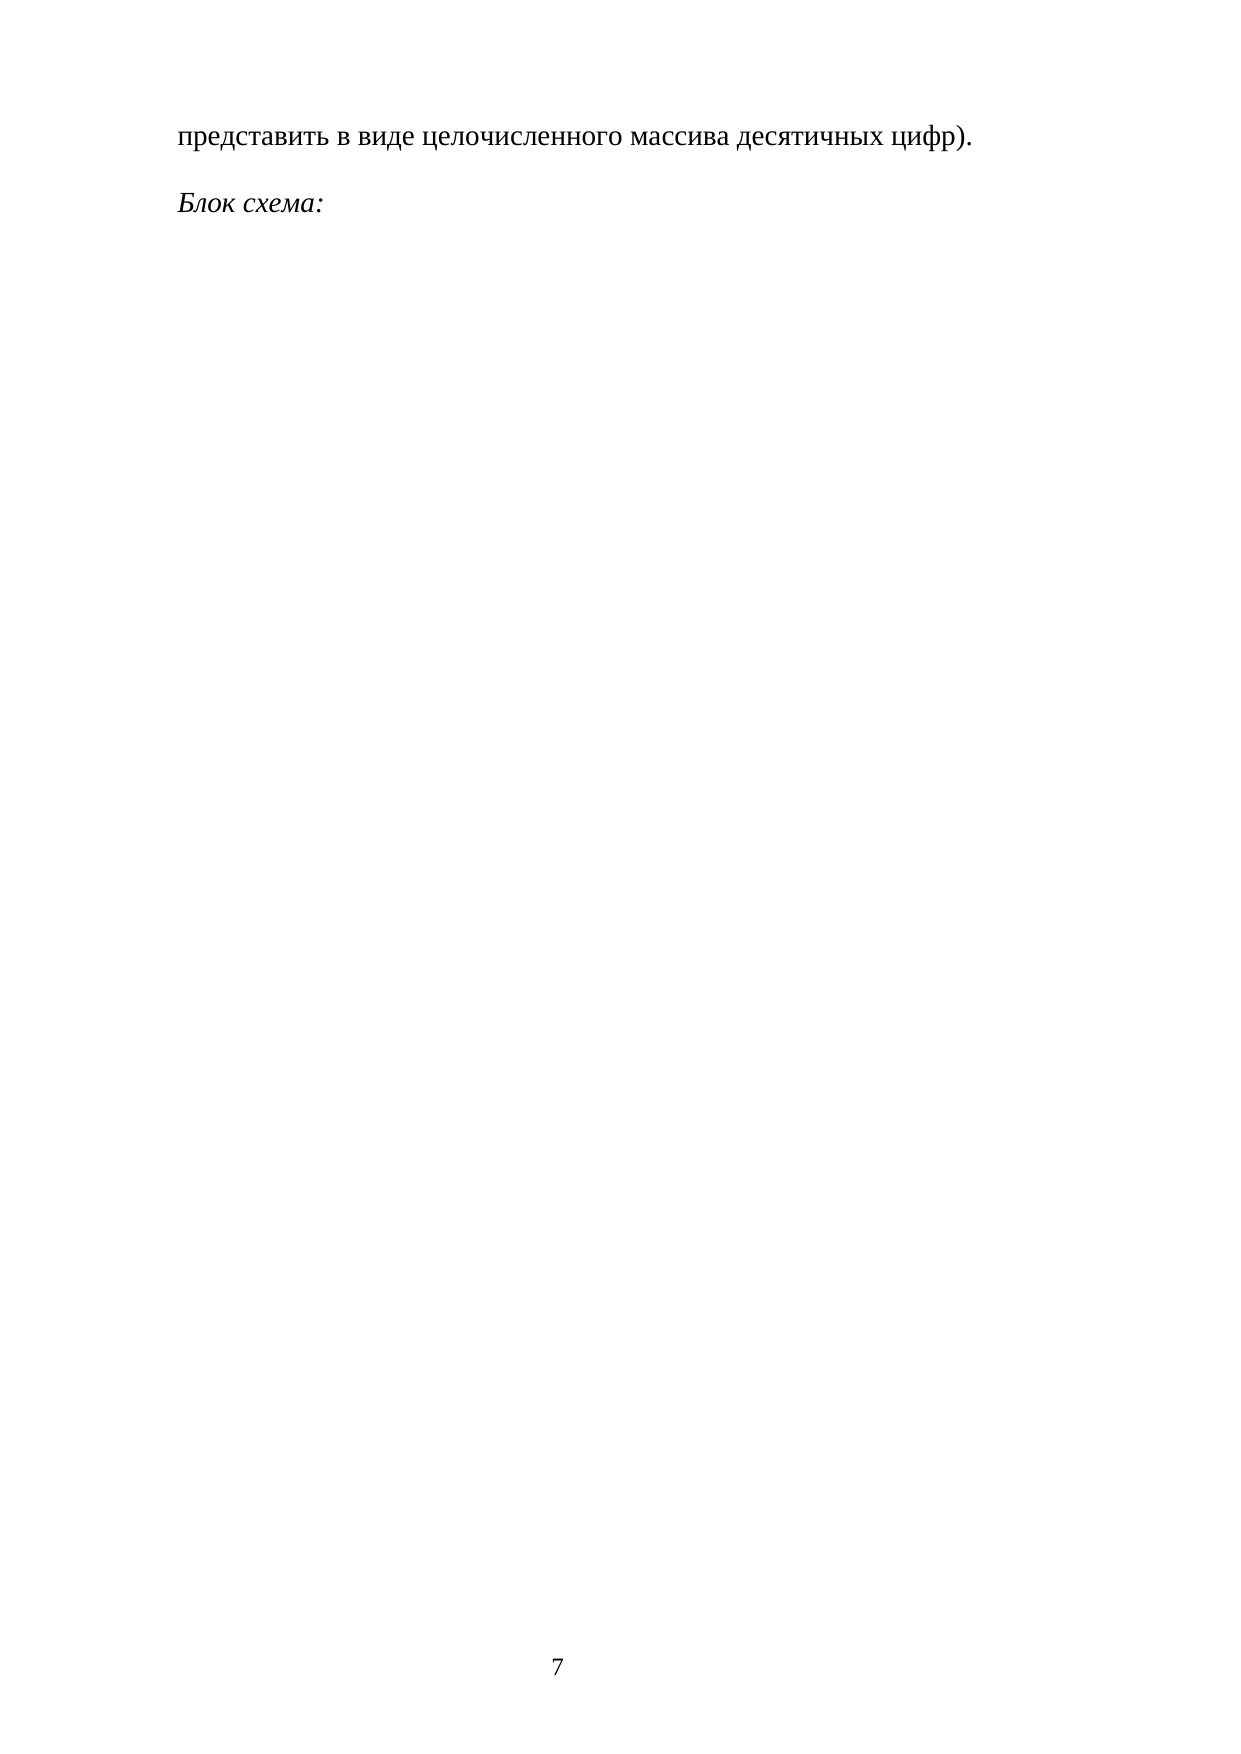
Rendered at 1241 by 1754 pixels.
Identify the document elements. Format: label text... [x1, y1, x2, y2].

list представить в виде целочисленного массива десятичных цифр). [177, 118, 1152, 152]
list Блок схема: [177, 185, 1152, 219]
